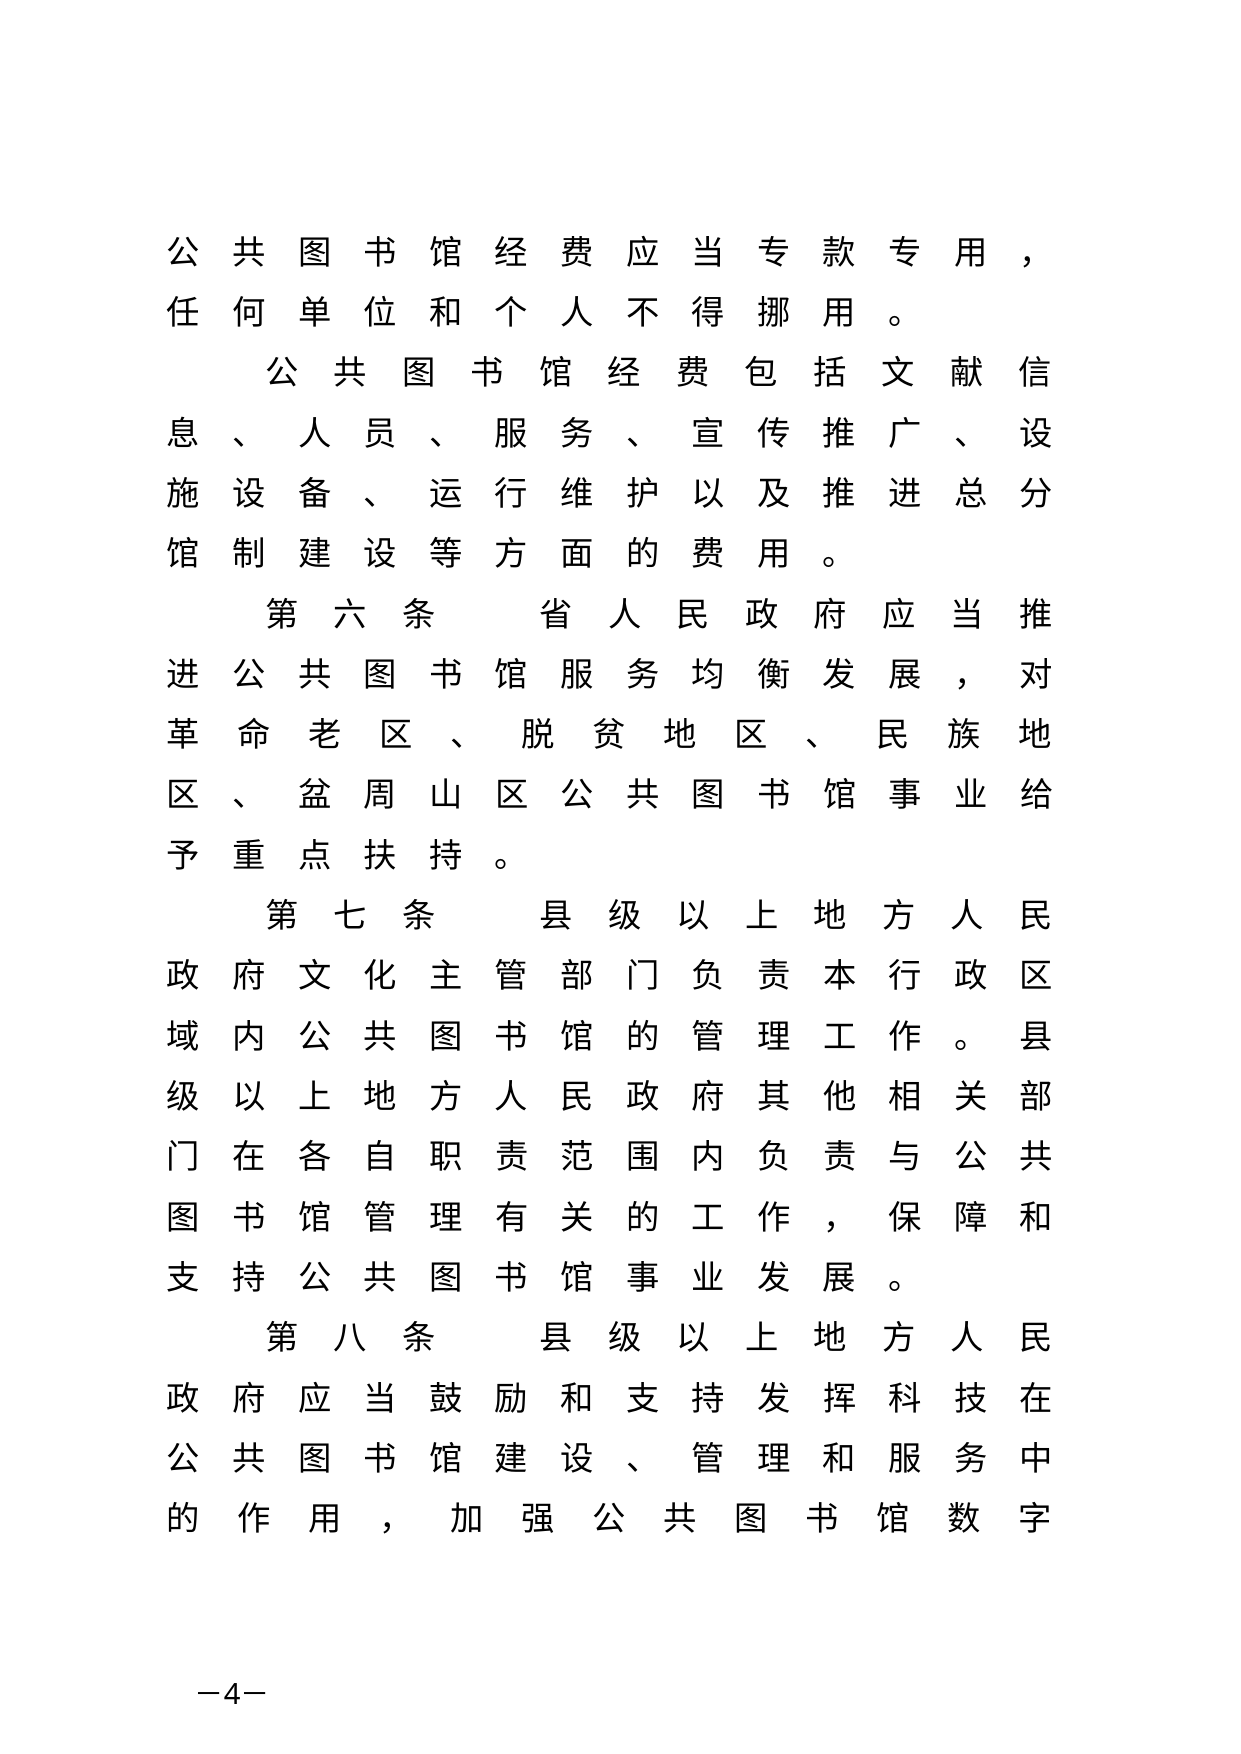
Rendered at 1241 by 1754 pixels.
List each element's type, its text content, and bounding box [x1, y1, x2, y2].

text 第六条 省人民政府应当推进公共图书馆服务均衡发展，对革命老区、脱贫地区、民族地区、盆周山区公共图书馆事业给予重点扶持。 [167, 581, 1085, 883]
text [167, 219, 1085, 340]
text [167, 1305, 1085, 1546]
text 第七条 县级以上地方人民政府文化主管部门负责本行政区域内公共图书馆的管理工作。县级以上地方人民政府其他相关部门在各自职责范围内负责与公共图书馆管理有关的工作，保障和支持公共图书馆事业发展。 [167, 883, 1085, 1305]
text 公共图书馆经费包括文献信息、人员、服务、宣传推广、设施设备、运行维护以及推进总分馆制建设等方面的费用。 [167, 340, 1085, 581]
